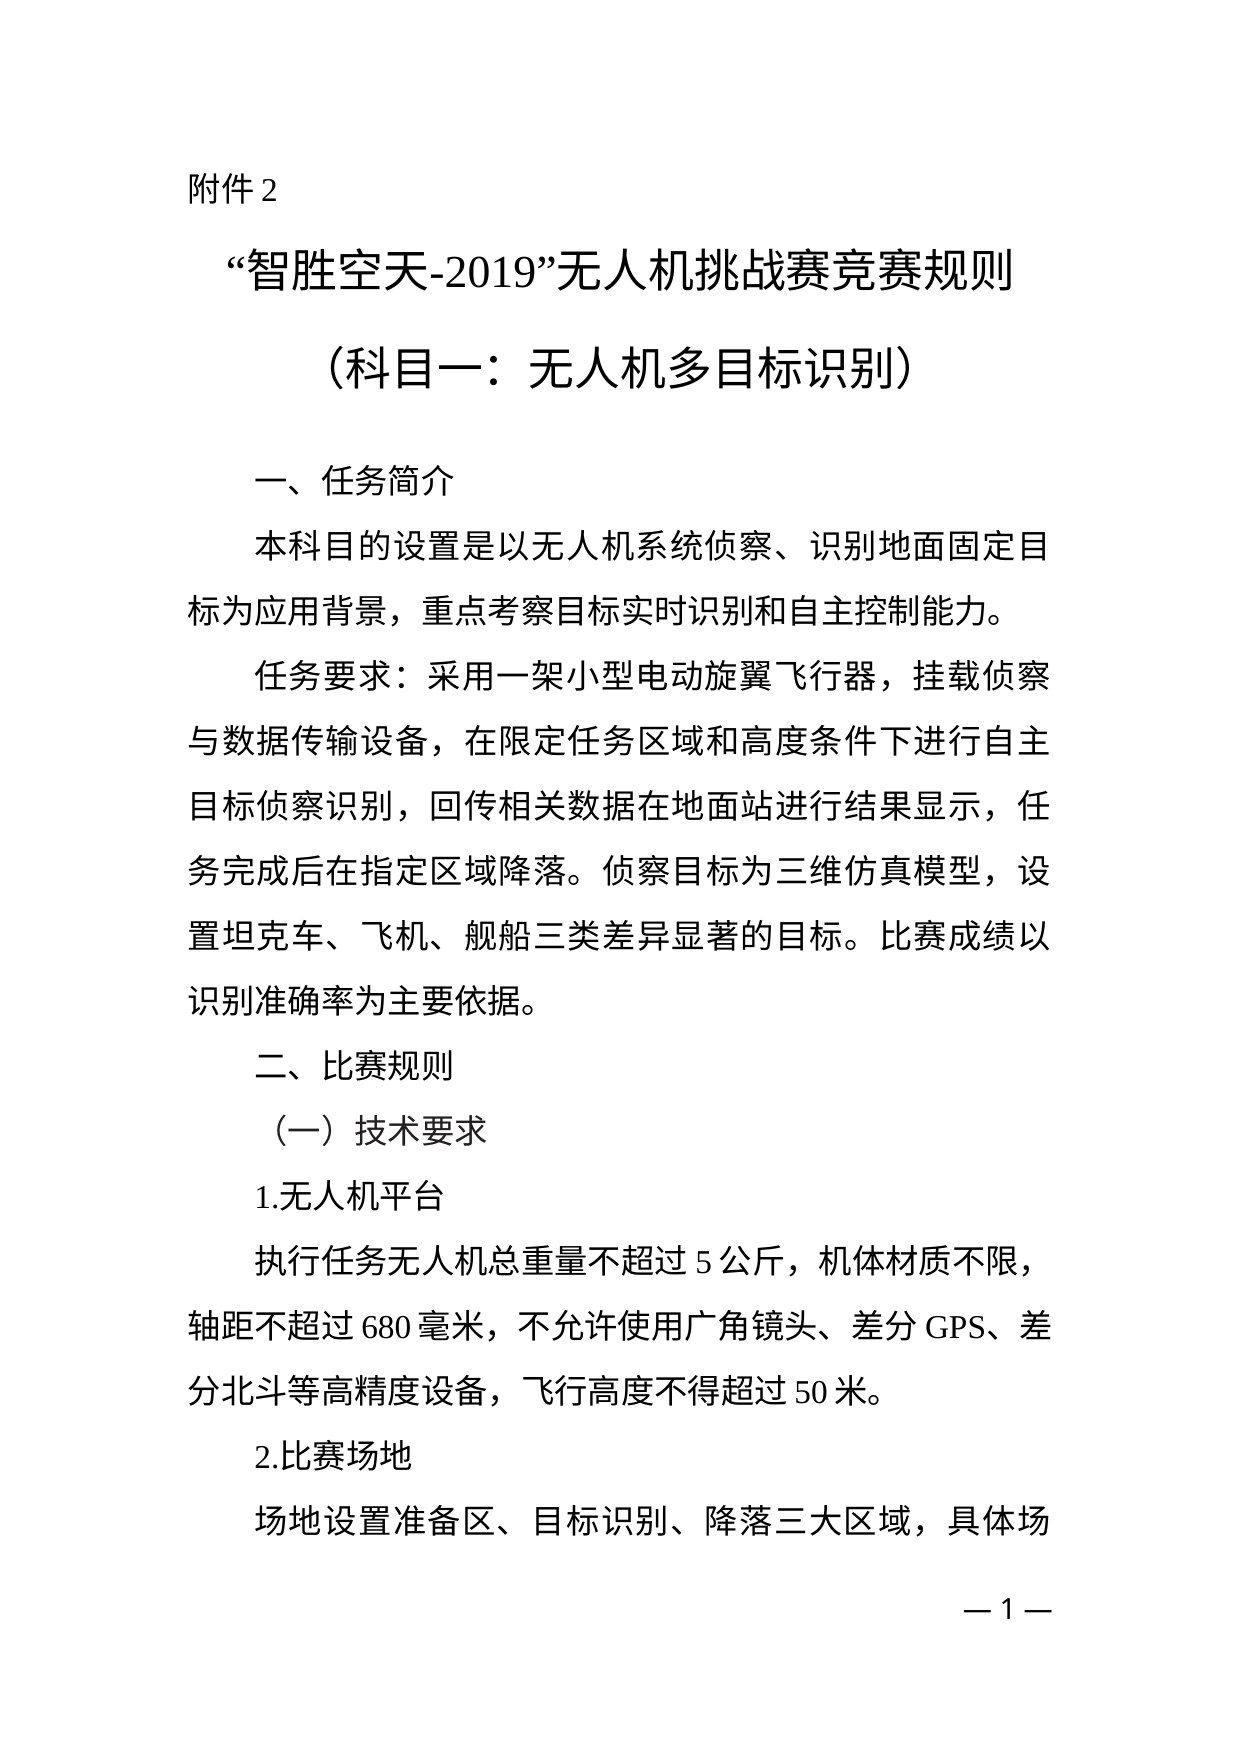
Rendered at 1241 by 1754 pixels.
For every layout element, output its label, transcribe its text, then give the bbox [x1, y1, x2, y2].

text 一、任务简介 [187, 446, 1053, 511]
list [187, 1486, 1053, 1551]
subtitle （一）技术要求 [187, 1096, 1053, 1161]
text 1.无人机平台 [187, 1161, 1053, 1226]
text 二、比赛规则 [187, 1031, 1053, 1096]
text “智胜空天-2019”无人机挑战赛竞赛规则 [187, 219, 1053, 316]
list 本科目的设置是以无人机系统侦察、识别地面固定目标为应用背景，重点考察目标实时识别和自主控制能力。 [187, 511, 1053, 641]
text 2.比赛场地 [187, 1421, 1053, 1486]
text 附件2 [187, 154, 1053, 219]
text （科目一：无人机多目标识别） [187, 316, 1053, 414]
list 执行任务无人机总重量不超过5公斤，机体材质不限，轴距不超过680毫米，不允许使用广角镜头、差分GPS、差分北斗等高精度设备，飞行高度不得超过50米。 [187, 1226, 1053, 1421]
list 任务要求：采用一架小型电动旋翼飞行器，挂载侦察与数据传输设备，在限定任务区域和高度条件下进行自主目标侦察识别，回传相关数据在地面站进行结果显示，任务完成后在指定区域降落。侦察目标为三维仿真模型，设置坦克车、飞机、舰船三类差异显著的目标。比赛成绩以识别准确率为主要依据。 [187, 641, 1053, 1031]
